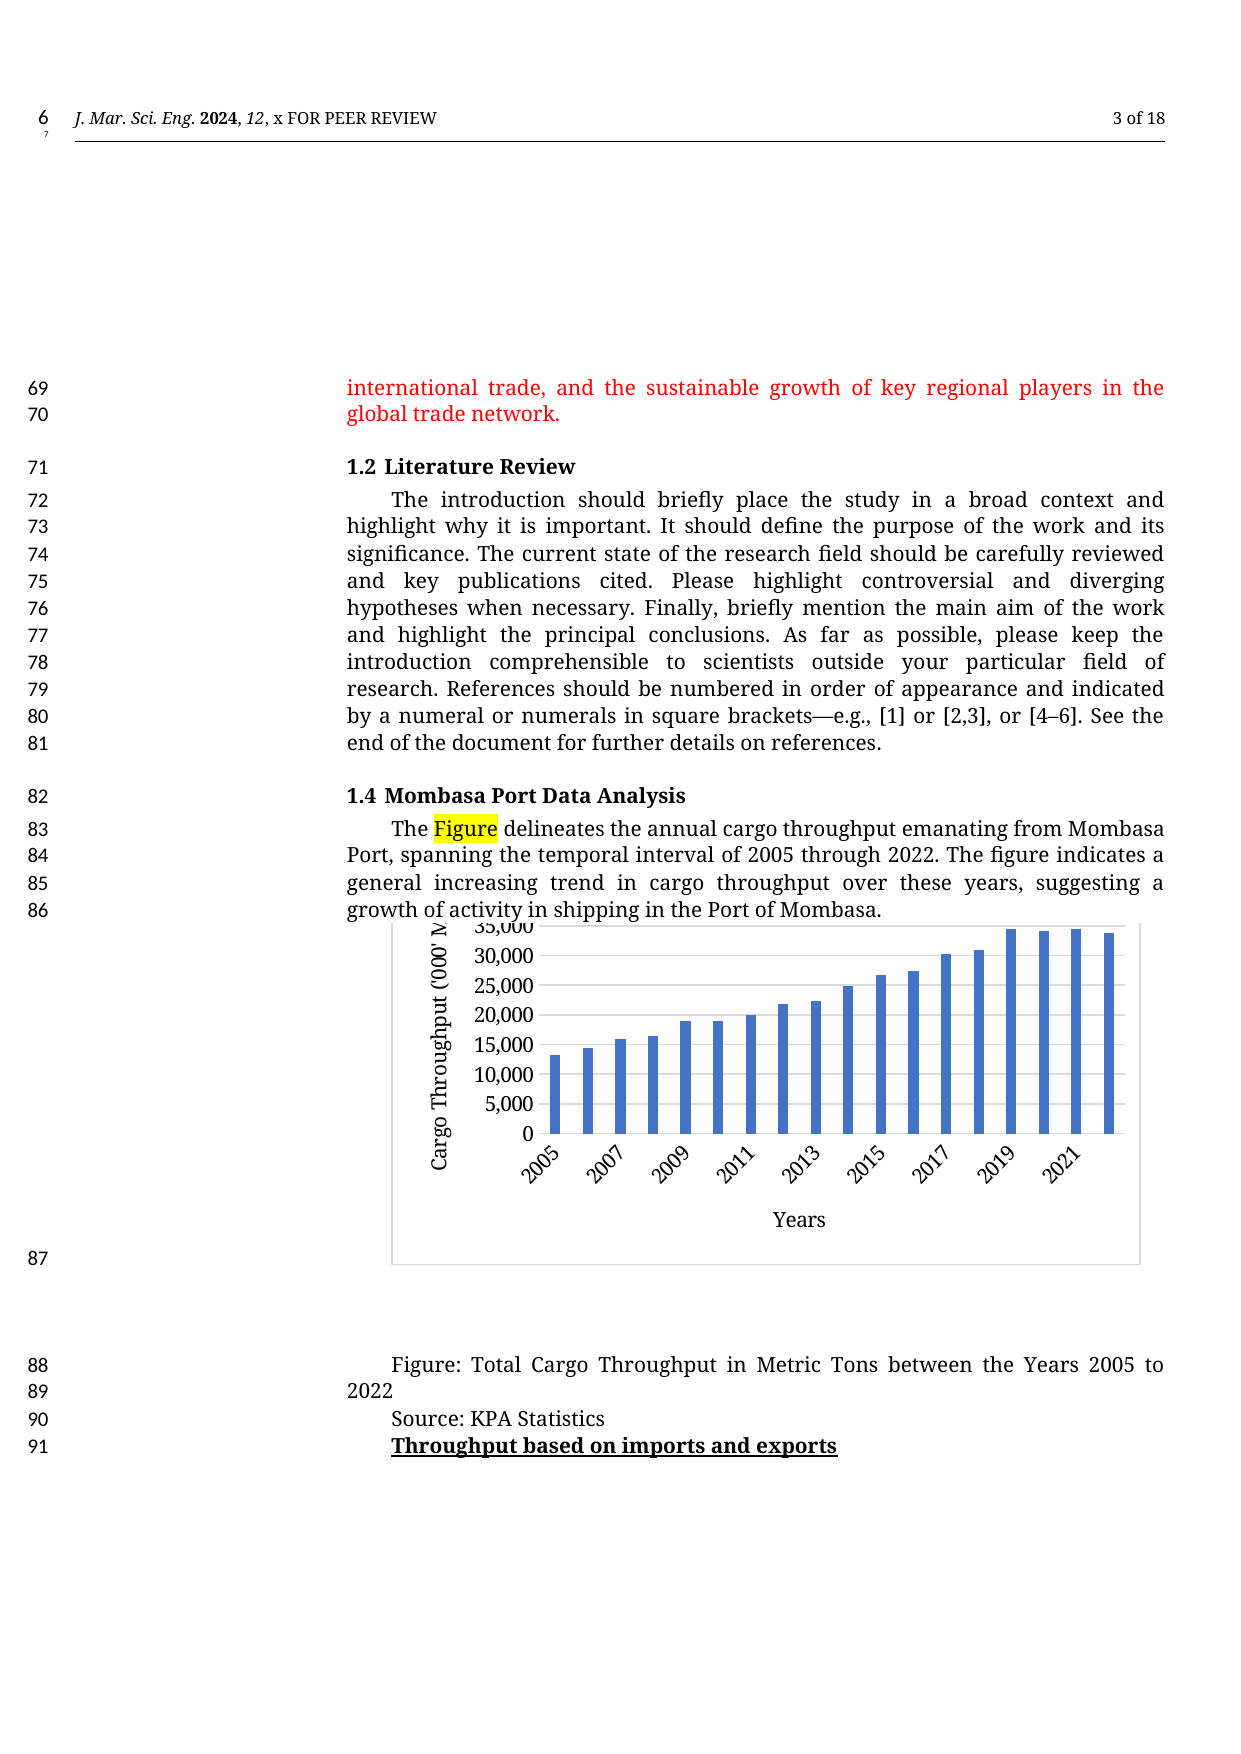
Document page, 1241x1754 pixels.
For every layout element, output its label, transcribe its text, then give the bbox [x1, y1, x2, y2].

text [347, 374, 1165, 428]
text The Figure delineates the annual cargo throughput emanating from Mombasa Port, spanning the temporal interval of 2005 through 2022. The figure indicates a general increasing trend in cargo throughput over these years, suggesting a growth of activity in shipping in the Port of Mombasa. [347, 815, 1165, 923]
subtitle Literature Review [347, 453, 1165, 480]
text Throughput based on imports and exports [347, 1432, 1165, 1459]
text Figure: Total Cargo Throughput in Metric Tons between the Years 2005 to 2022 [347, 1351, 1165, 1405]
subtitle Mombasa Port Data Analysis [347, 782, 1165, 809]
text The introduction should briefly place the study in a broad context and highlight why it is important. It should define the purpose of the work and its significance. The current state of the research field should be carefully reviewed and key publications cited. Please highlight controversial and diverging hypotheses when necessary. Finally, briefly mention the main aim of the work and highlight the principal conclusions. As far as possible, please keep the introduction comprehensible to scientists outside your particular field of research. References should be numbered in order of appearance and indicated by a numeral or numerals in square brackets—e.g., [1] or [2,3], or [4–6]. See the end of the document for further details on references. [347, 486, 1165, 757]
text Source: KPA Statistics [347, 1405, 1165, 1432]
